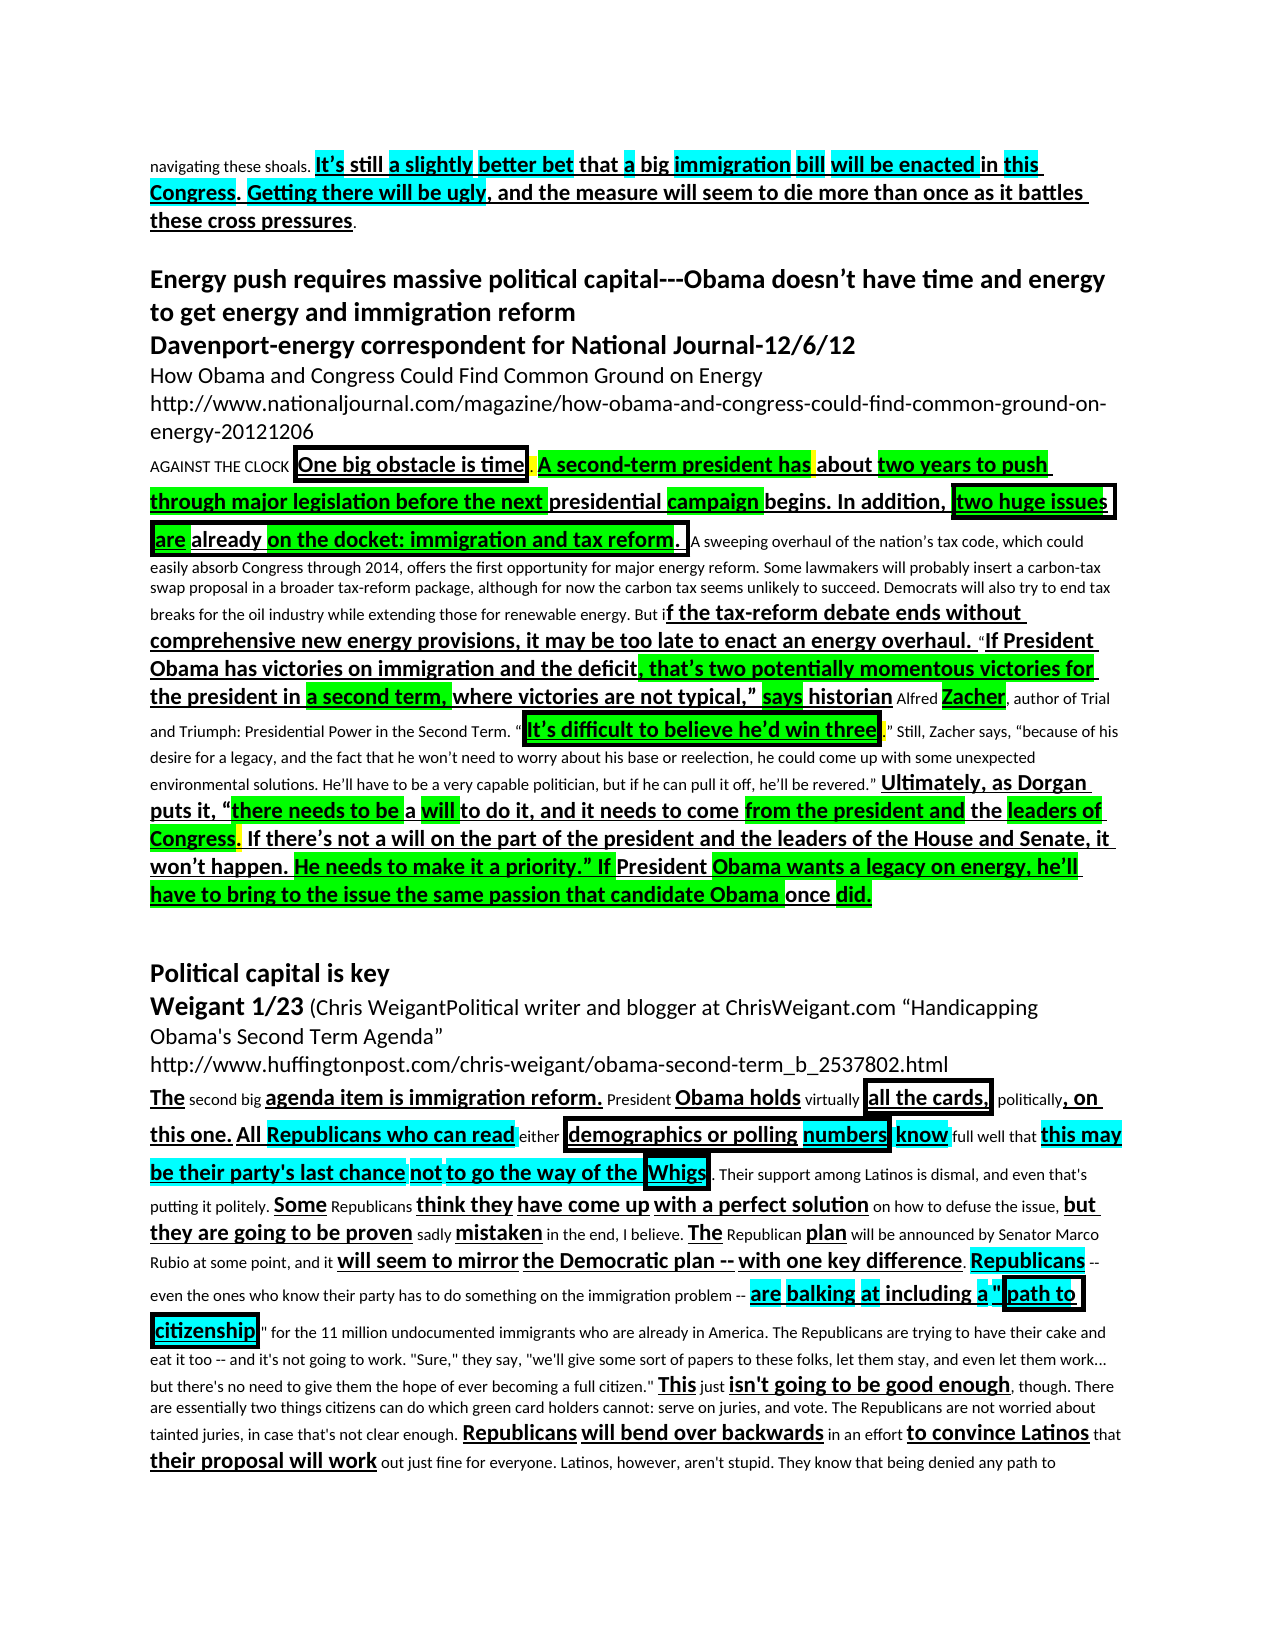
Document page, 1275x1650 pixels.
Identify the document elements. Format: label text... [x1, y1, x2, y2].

text Weigant 1/23 (Chris WeigantPolitical writer and blogger at ChrisWeigant.com “Handicapping Obama's Second Term Agenda” [150, 989, 1125, 1050]
text http://www.huffingtonpost.com/chris-weigant/obama-second-term_b_2537802.html [150, 1050, 1125, 1078]
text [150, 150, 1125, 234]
text Davenport-energy correspondent for National Journal-12/6/12 [150, 328, 1125, 361]
text AGAINST THE CLOCK One big obstacle is time. A second-term president has about two years to push through major legislation before the next presidential campaign begins. In addition, two huge issues are already on the docket: immigration and tax reform. A sweeping overhaul of the nation’s tax code, which could easily absorb Congress through 2014, offers the first opportunity for major energy reform. Some lawmakers will probably insert a carbon-tax swap proposal in a broader tax-reform package, although for now the carbon tax seems unlikely to succeed. Democrats will also try to end tax breaks for the oil industry while extending those for renewable energy. But if the tax-reform debate ends without comprehensive new energy provisions, it may be too late to enact an energy overhaul. “If President Obama has victories on immigration and the deficit, that’s two potentially momentous victories for the president in a second term, where victories are not typical,” says historian Alfred Zacher, author of Trial and Triumph: Presidential Power in the Second Term. “It’s difficult to believe he’d win three.” Still, Zacher says, “because of his desire for a legacy, and the fact that he won’t need to worry about his base or reelection, he could come up with some unexpected environmental solutions. He’ll have to be a very capable politician, but if he can pull it off, he’ll be revered.” Ultimately, as Dorgan puts it, “there needs to be a will to do it, and it needs to come from the president and the leaders of Congress. If there’s not a will on the part of the president and the leaders of the House and Senate, it won’t happen. He needs to make it a priority.” If President Obama wants a legacy on energy, he’ll have to bring to the issue the same passion that candidate Obama once did. [150, 445, 1125, 908]
text http://www.nationaljournal.com/magazine/how-obama-and-congress-could-find-common-ground-on-energy-20121206 [150, 389, 1125, 445]
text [150, 1078, 1125, 1474]
text Energy push requires massive political capital---Obama doesn’t have time and energy to get energy and immigration reform [150, 262, 1125, 328]
text Political capital is key [150, 956, 1125, 989]
text How Obama and Congress Could Find Common Ground on Energy [150, 361, 1125, 389]
